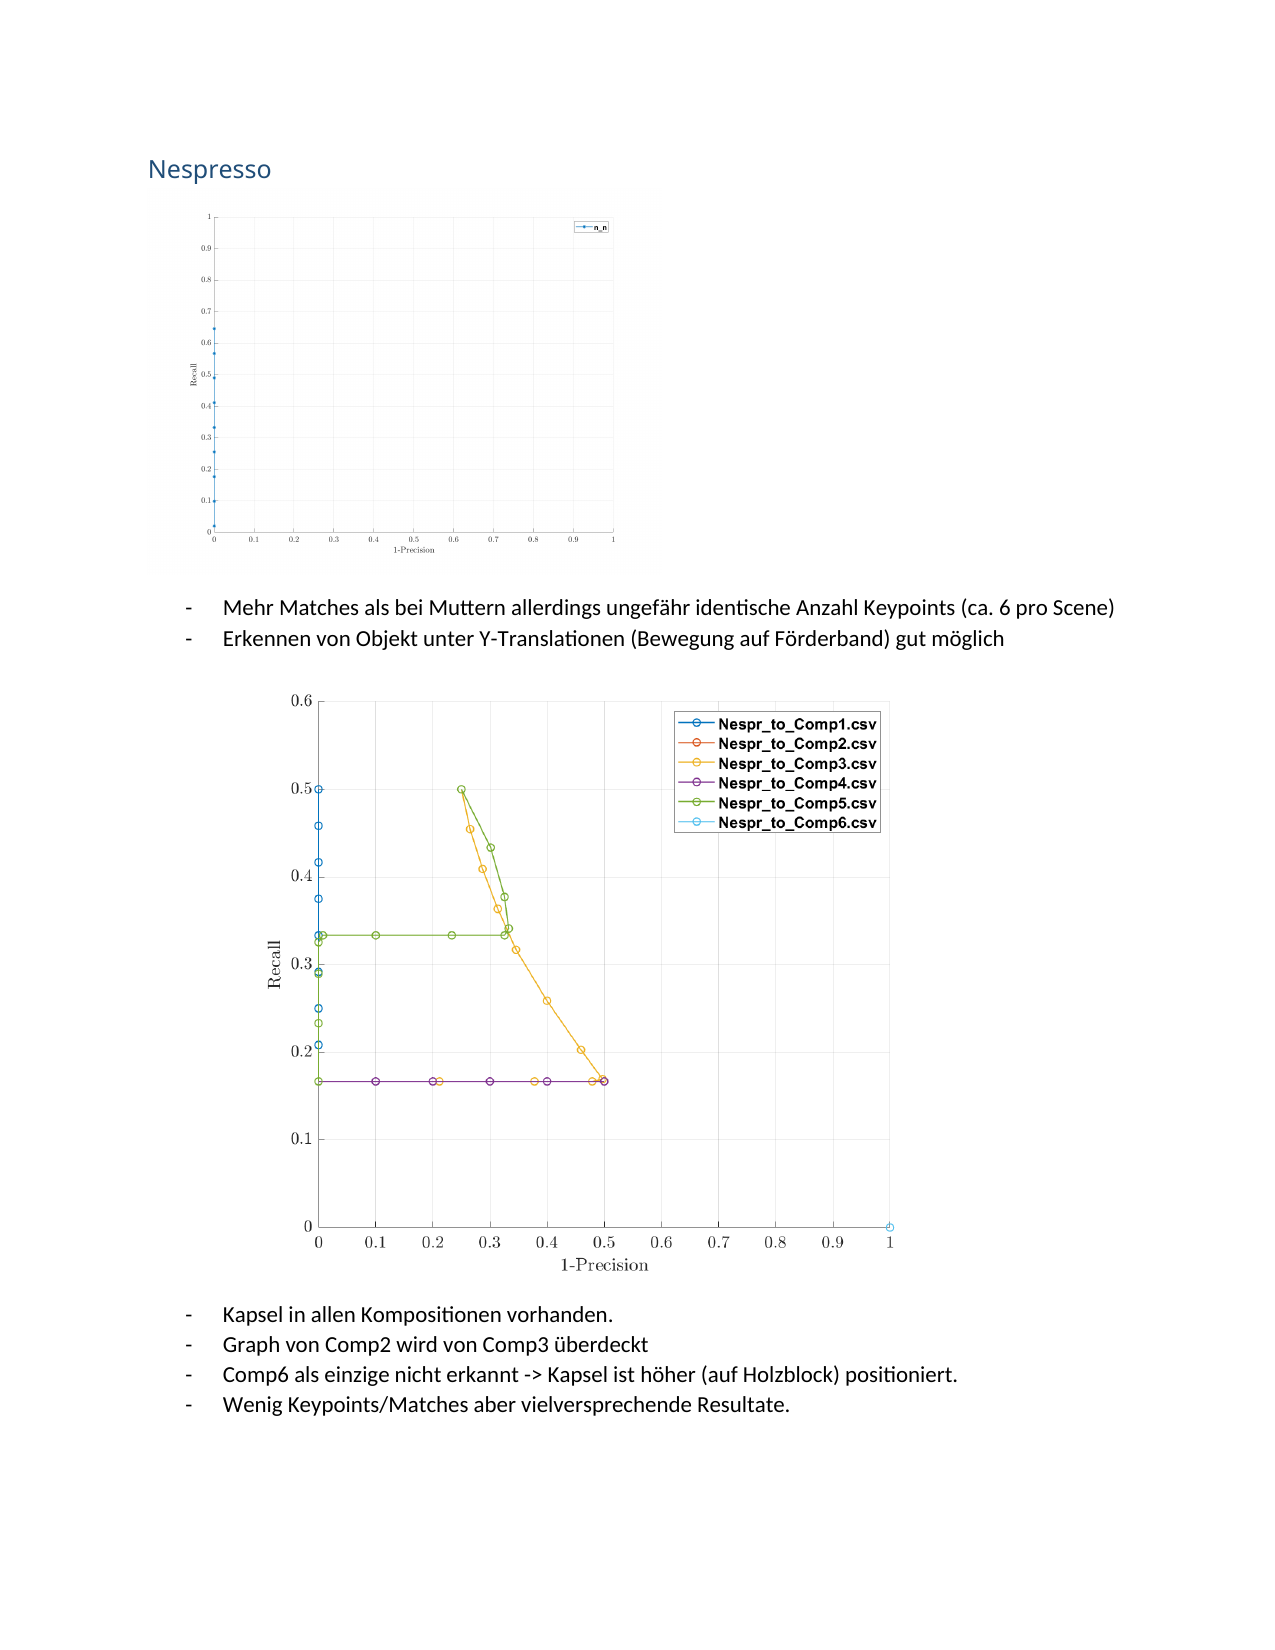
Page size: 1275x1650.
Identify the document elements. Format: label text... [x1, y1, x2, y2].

list Wenig Keypoints/Matches aber vielversprechende Resultate. [185, 1390, 1127, 1418]
picture [147, 188, 662, 575]
list Erkennen von Objekt unter Y-Translationen (Bewegung auf Förderband) gut möglich [185, 624, 1127, 652]
list Mehr Matches als bei Muttern allerdings ungefähr identische Anzahl Keypoints (ca. 6 pro Scene) [185, 593, 1127, 621]
list Comp6 als einzige nicht erkannt -> Kapsel ist höher (auf Holzblock) positioniert. [185, 1360, 1127, 1388]
subtitle Nespresso [148, 152, 1127, 186]
list Kapsel in allen Kompositionen vorhanden. [185, 1300, 1127, 1328]
list Graph von Comp2 wird von Comp3 überdeckt [185, 1330, 1127, 1358]
picture [222, 653, 960, 1298]
